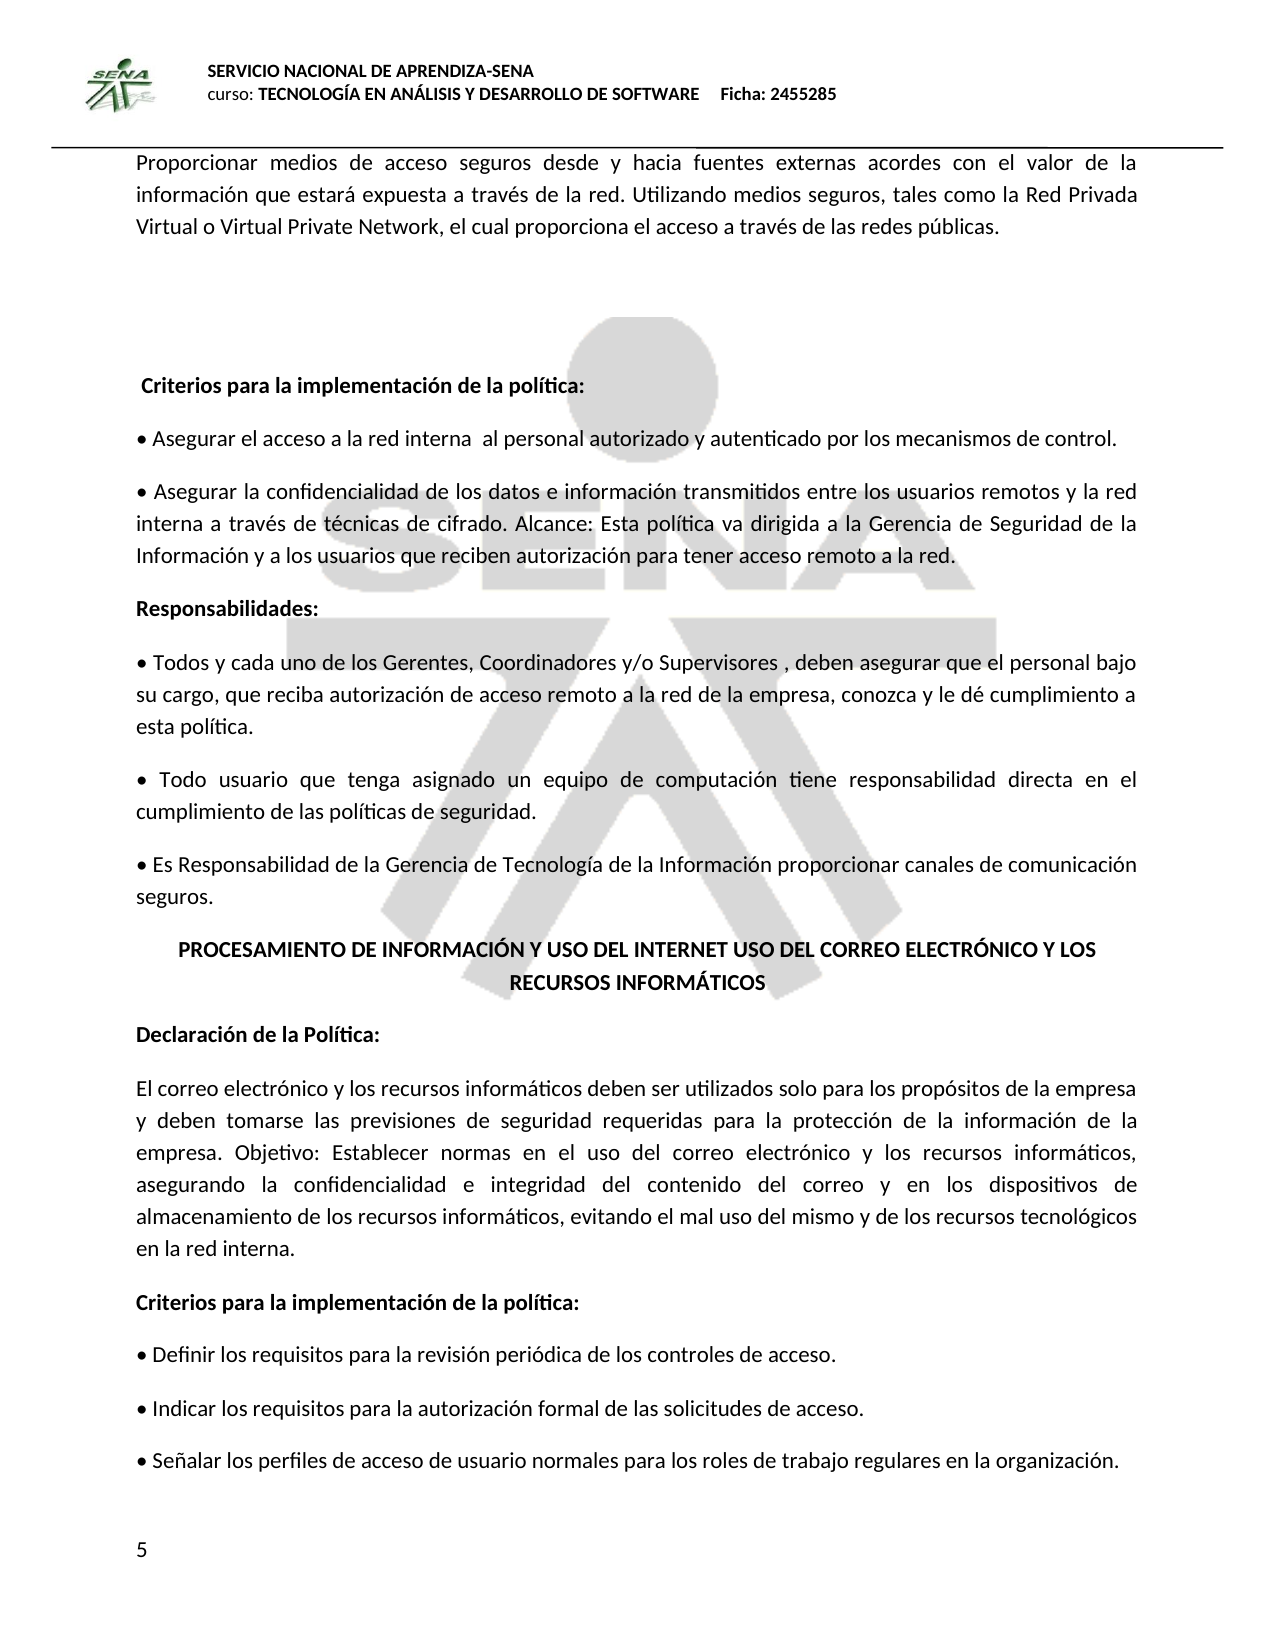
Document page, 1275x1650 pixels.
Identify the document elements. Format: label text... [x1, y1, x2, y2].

text • Indicar los requisitos para la autorización formal de las solicitudes de acceso. [136, 1394, 1139, 1422]
text PROCESAMIENTO DE INFORMACIÓN Y USO DEL INTERNET USO DEL CORREO ELECTRÓNICO Y LOS RECURSOS INFORMÁTICOS [136, 935, 1139, 996]
text Criterios para la implementación de la política: [136, 1288, 1139, 1316]
text • Definir los requisitos para la revisión periódica de los controles de acceso. [136, 1341, 1139, 1369]
text Proporcionar medios de acceso seguros desde y hacia fuentes externas acordes con el valor de la información que estará expuesta a través de la red. Utilizando medios seguros, tales como la Red Privada Virtual o Virtual Private Network, el cual proporciona el acceso a través de las redes públicas. [136, 148, 1139, 240]
text Declaración de la Política: [136, 1021, 1139, 1049]
text Criterios para la implementación de la política: [136, 371, 1139, 399]
text Responsabilidades: [136, 594, 1139, 623]
text • Señalar los perfiles de acceso de usuario normales para los roles de trabajo regulares en la organización. [136, 1447, 1139, 1475]
text • Es Responsabilidad de la Gerencia de Tecnología de la Información proporcionar canales de comunicación seguros. [136, 850, 1139, 910]
text • Asegurar la confidencialidad de los datos e información transmitidos entre los usuarios remotos y la red interna a través de técnicas de cifrado. Alcance: Esta política va dirigida a la Gerencia de Seguridad de la Información y a los usuarios que reciben autorización para tener acceso remoto a la red. [136, 477, 1139, 569]
text • Asegurar el acceso a la red interna al personal autorizado y autenticado por los mecanismos de control. [136, 424, 1139, 452]
text El correo electrónico y los recursos informáticos deben ser utilizados solo para los propósitos de la empresa y deben tomarse las previsiones de seguridad requeridas para la protección de la información de la empresa. Objetivo: Establecer normas en el uso del correo electrónico y los recursos informáticos, asegurando la confidencialidad e integridad del contenido del correo y en los dispositivos de almacenamiento de los recursos informáticos, evitando el mal uso del mismo y de los recursos tecnológicos en la red interna. [136, 1074, 1139, 1263]
text • Todo usuario que tenga asignado un equipo de computación tiene responsabilidad directa en el cumplimiento de las políticas de seguridad. [136, 765, 1139, 825]
text • Todos y cada uno de los Gerentes, Coordinadores y/o Supervisores , deben asegurar que el personal bajo su cargo, que reciba autorización de acceso remoto a la red de la empresa, conozca y le dé cumplimiento a esta política. [136, 648, 1139, 740]
picture [52, 43, 189, 133]
